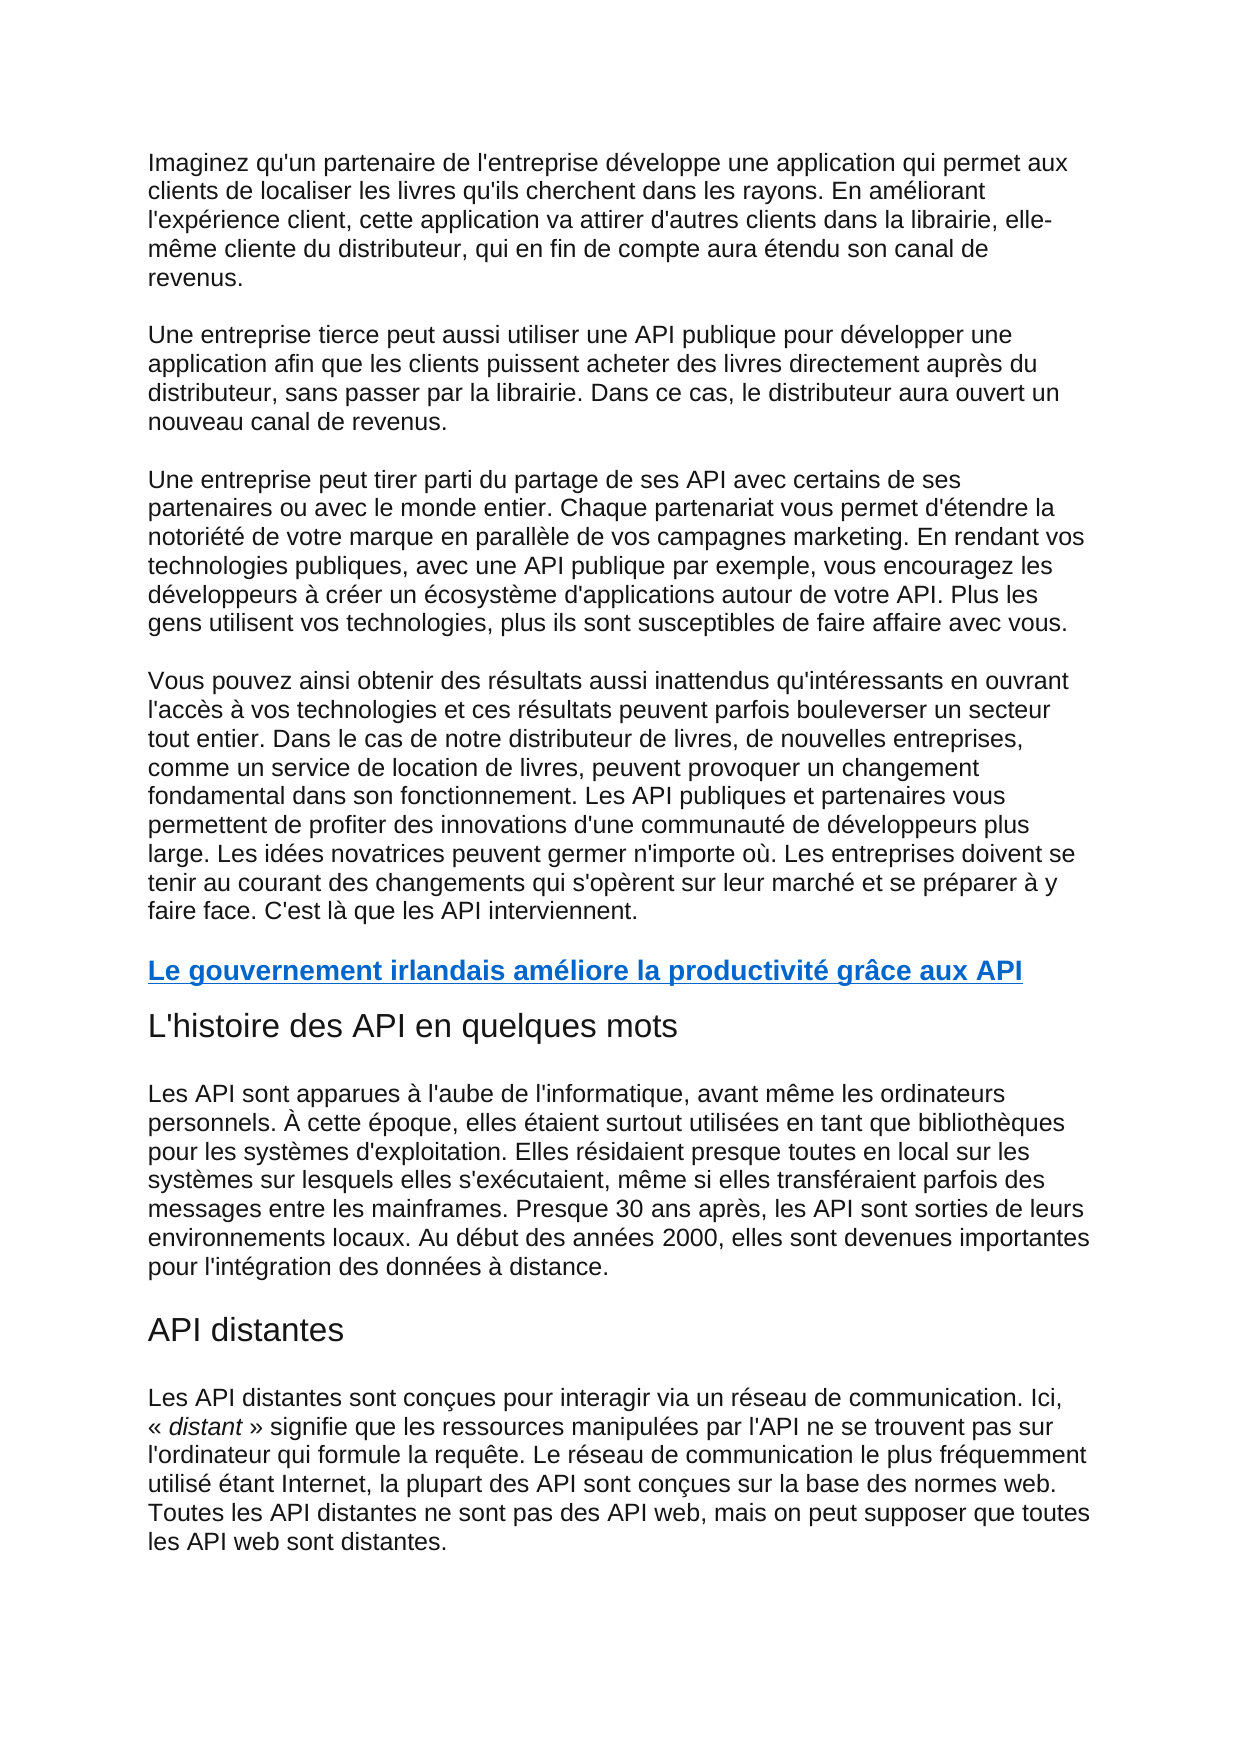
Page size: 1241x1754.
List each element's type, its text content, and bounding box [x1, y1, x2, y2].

text Une entreprise peut tirer parti du partage de ses API avec certains de ses partenaires ou avec le monde entier. Chaque partenariat vous permet d'étendre la notoriété de votre marque en parallèle de vos campagnes marketing. En rendant vos technologies publiques, avec une API publique par exemple, vous encouragez les développeurs à créer un écosystème d'applications autour de votre API. Plus les gens utilisent vos technologies, plus ils sont susceptibles de faire affaire avec vous. [148, 465, 1093, 637]
subtitle API distantes [148, 1309, 1093, 1348]
text Imaginez qu'un partenaire de l'entreprise développe une application qui permet aux clients de localiser les livres qu'ils cherchent dans les rayons. En améliorant l'expérience client, cette application va attirer d'autres clients dans la librairie, elle-même cliente du distributeur, qui en fin de compte aura étendu son canal de revenus. [148, 148, 1093, 291]
text Vous pouvez ainsi obtenir des résultats aussi inattendus qu'intéressants en ouvrant l'accès à vos technologies et ces résultats peuvent parfois bouleverser un secteur tout entier. Dans le cas de notre distributeur de livres, de nouvelles entreprises, comme un service de location de livres, peuvent provoquer un changement fondamental dans son fonctionnement. Les API publiques et partenaires vous permettent de profiter des innovations d'une communauté de développeurs plus large. Les idées novatrices peuvent germer n'importe où. Les entreprises doivent se tenir au courant des changements qui s'opèrent sur leur marché et se préparer à y faire face. C'est là que les API interviennent. [148, 666, 1093, 925]
text Le gouvernement irlandais améliore la productivité grâce aux API [148, 954, 1093, 987]
text Les API sont apparues à l'aube de l'informatique, avant même les ordinateurs personnels. À cette époque, elles étaient surtout utilisées en tant que bibliothèques pour les systèmes d'exploitation. Elles résidaient presque toutes en local sur les systèmes sur lesquels elles s'exécutaient, même si elles transféraient parfois des messages entre les mainframes. Presque 30 ans après, les API sont sorties de leurs environnements locaux. Au début des années 2000, elles sont devenues importantes pour l'intégration des données à distance. [148, 1079, 1093, 1280]
text Les API distantes sont conçues pour interagir via un réseau de communication. Ici, « distant » signifie que les ressources manipulées par l'API ne se trouvent pas sur l'ordinateur qui formule la requête. Le réseau de communication le plus fréquemment utilisé étant Internet, la plupart des API sont conçues sur la base des normes web. Toutes les API distantes ne sont pas des API web, mais on peut supposer que toutes les API web sont distantes. [148, 1383, 1093, 1555]
subtitle L'histoire des API en quelques mots [148, 1006, 1093, 1044]
text Une entreprise tierce peut aussi utiliser une API publique pour développer une application afin que les clients puissent acheter des livres directement auprès du distributeur, sans passer par la librairie. Dans ce cas, le distributeur aura ouvert un nouveau canal de revenus. [148, 321, 1093, 436]
